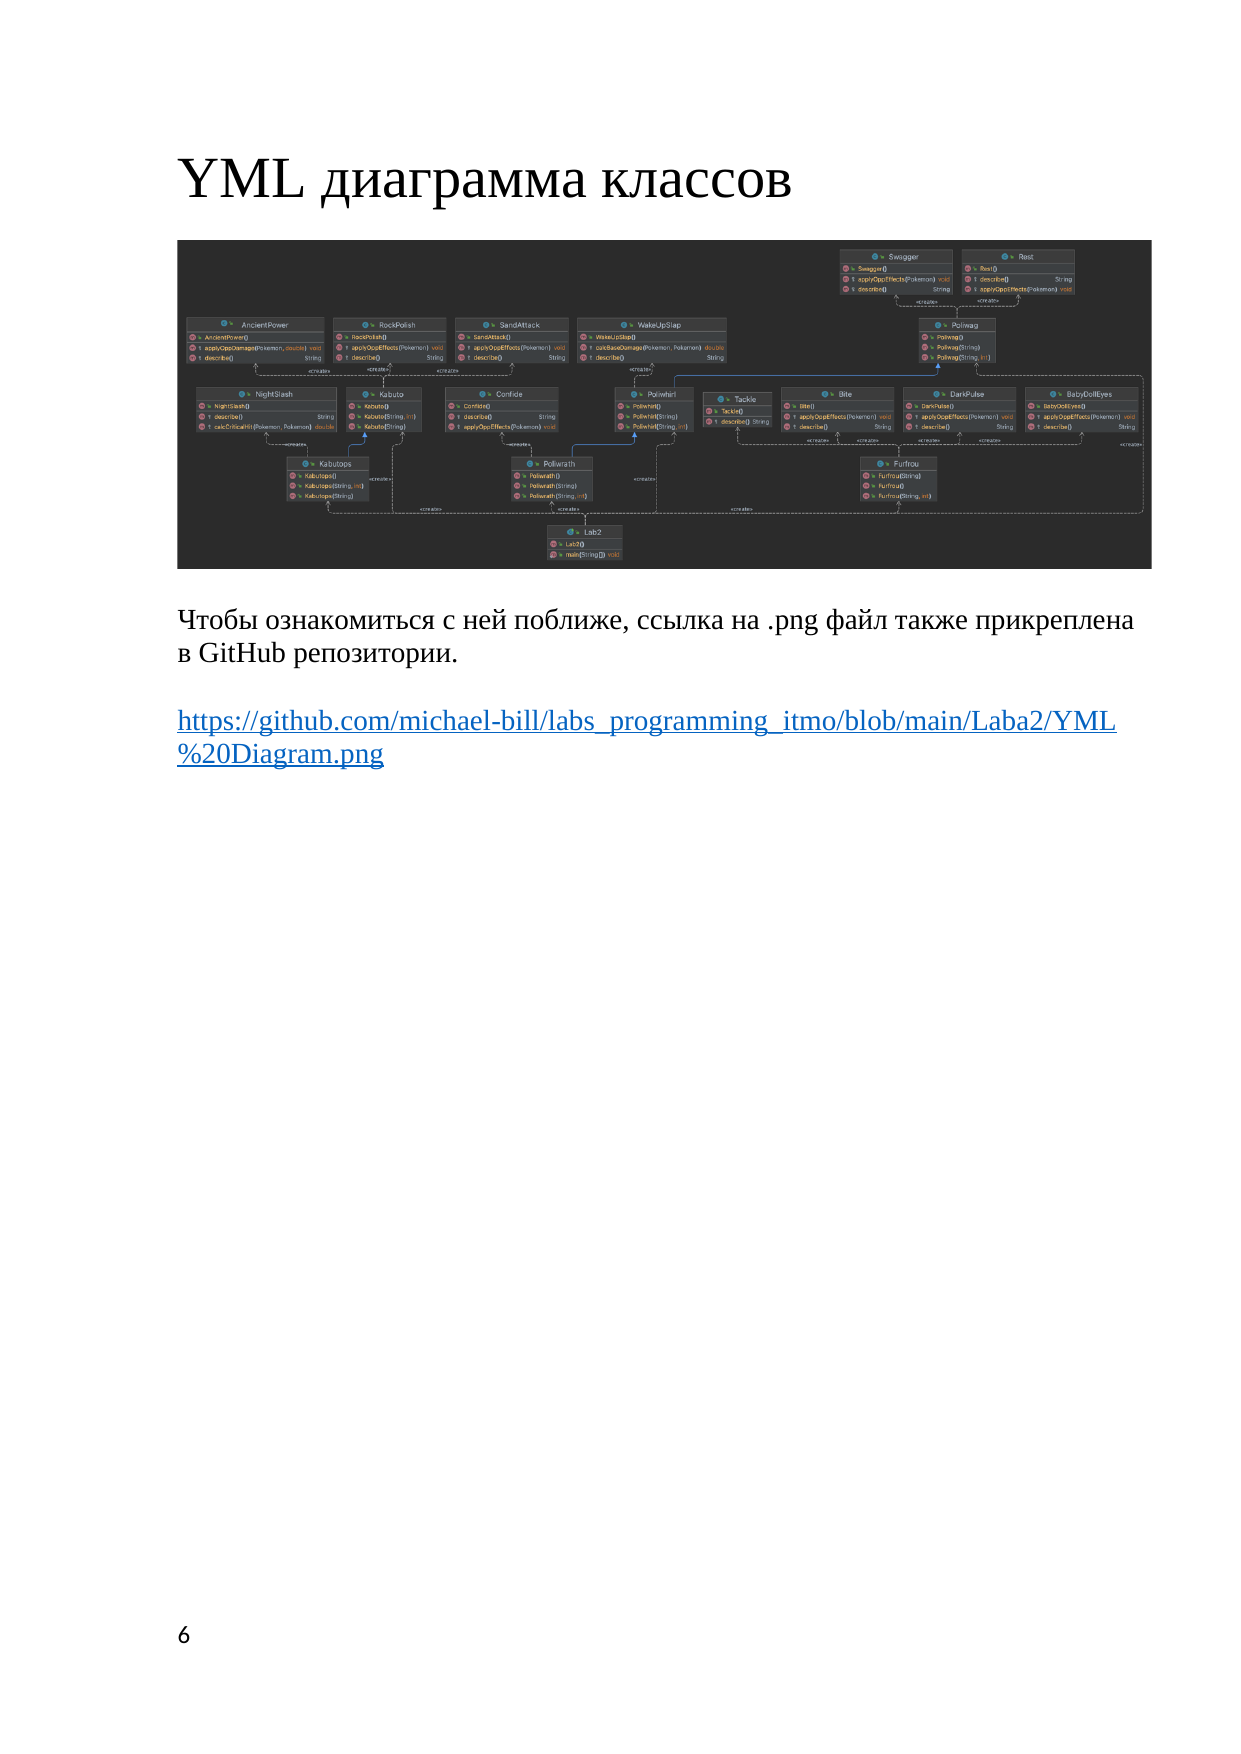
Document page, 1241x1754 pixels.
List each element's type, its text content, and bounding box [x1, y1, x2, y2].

picture [177, 240, 1152, 569]
text Чтобы ознакомиться с ней поближе, ссылка на .png файл также прикреплена в GitHub репозитории. [177, 602, 1152, 669]
subtitle YML диаграмма классов [177, 143, 1152, 210]
text https://github.com/michael-bill/labs_programming_itmo/blob/main/Laba2/YML%20Diagram.png [177, 703, 1152, 770]
